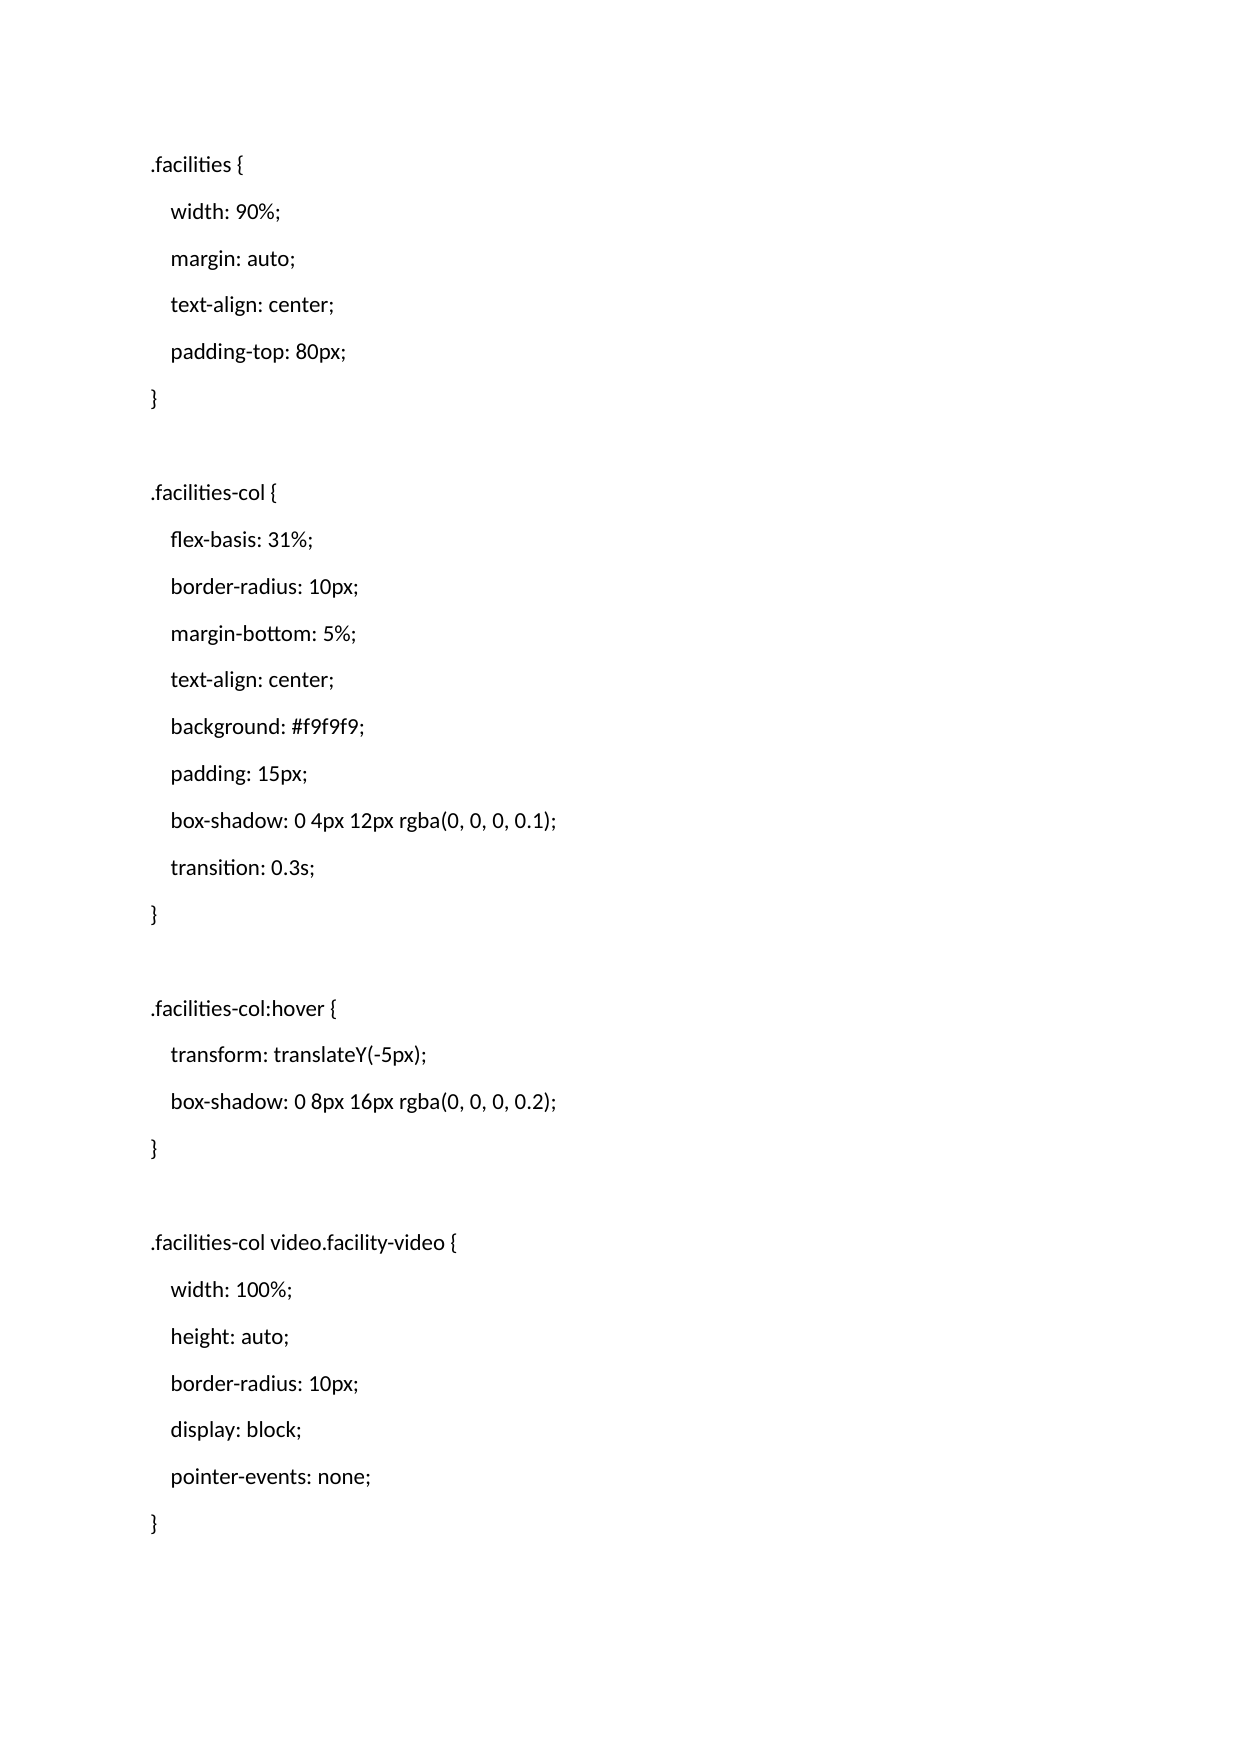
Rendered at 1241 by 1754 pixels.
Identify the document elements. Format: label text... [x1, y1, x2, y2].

text flex-basis: 31%; [150, 525, 1090, 553]
text text-align: center; [150, 291, 1090, 319]
text box-shadow: 0 4px 12px rgba(0, 0, 0, 0.1); [150, 806, 1090, 834]
text margin: auto; [150, 244, 1090, 272]
text width: 90%; [150, 197, 1090, 225]
text .facilities-col:hover { [150, 994, 1090, 1022]
text border-radius: 10px; [150, 572, 1090, 600]
text transition: 0.3s; [150, 853, 1090, 881]
text padding-top: 80px; [150, 337, 1090, 366]
text } [150, 900, 1090, 928]
text text-align: center; [150, 666, 1090, 694]
text background: #f9f9f9; [150, 712, 1090, 741]
text } [150, 1134, 1090, 1162]
text pointer-events: none; [150, 1462, 1090, 1491]
text .facilities { [150, 150, 1090, 178]
text } [150, 384, 1090, 412]
text .facilities-col { [150, 478, 1090, 506]
text transform: translateY(-5px); [150, 1041, 1090, 1069]
text border-radius: 10px; [150, 1369, 1090, 1397]
text width: 100%; [150, 1275, 1090, 1303]
text padding: 15px; [150, 759, 1090, 787]
text .facilities-col video.facility-video { [150, 1228, 1090, 1256]
text box-shadow: 0 8px 16px rgba(0, 0, 0, 0.2); [150, 1087, 1090, 1116]
text } [150, 1509, 1090, 1537]
text display: block; [150, 1416, 1090, 1444]
text height: auto; [150, 1322, 1090, 1350]
text margin-bottom: 5%; [150, 619, 1090, 647]
